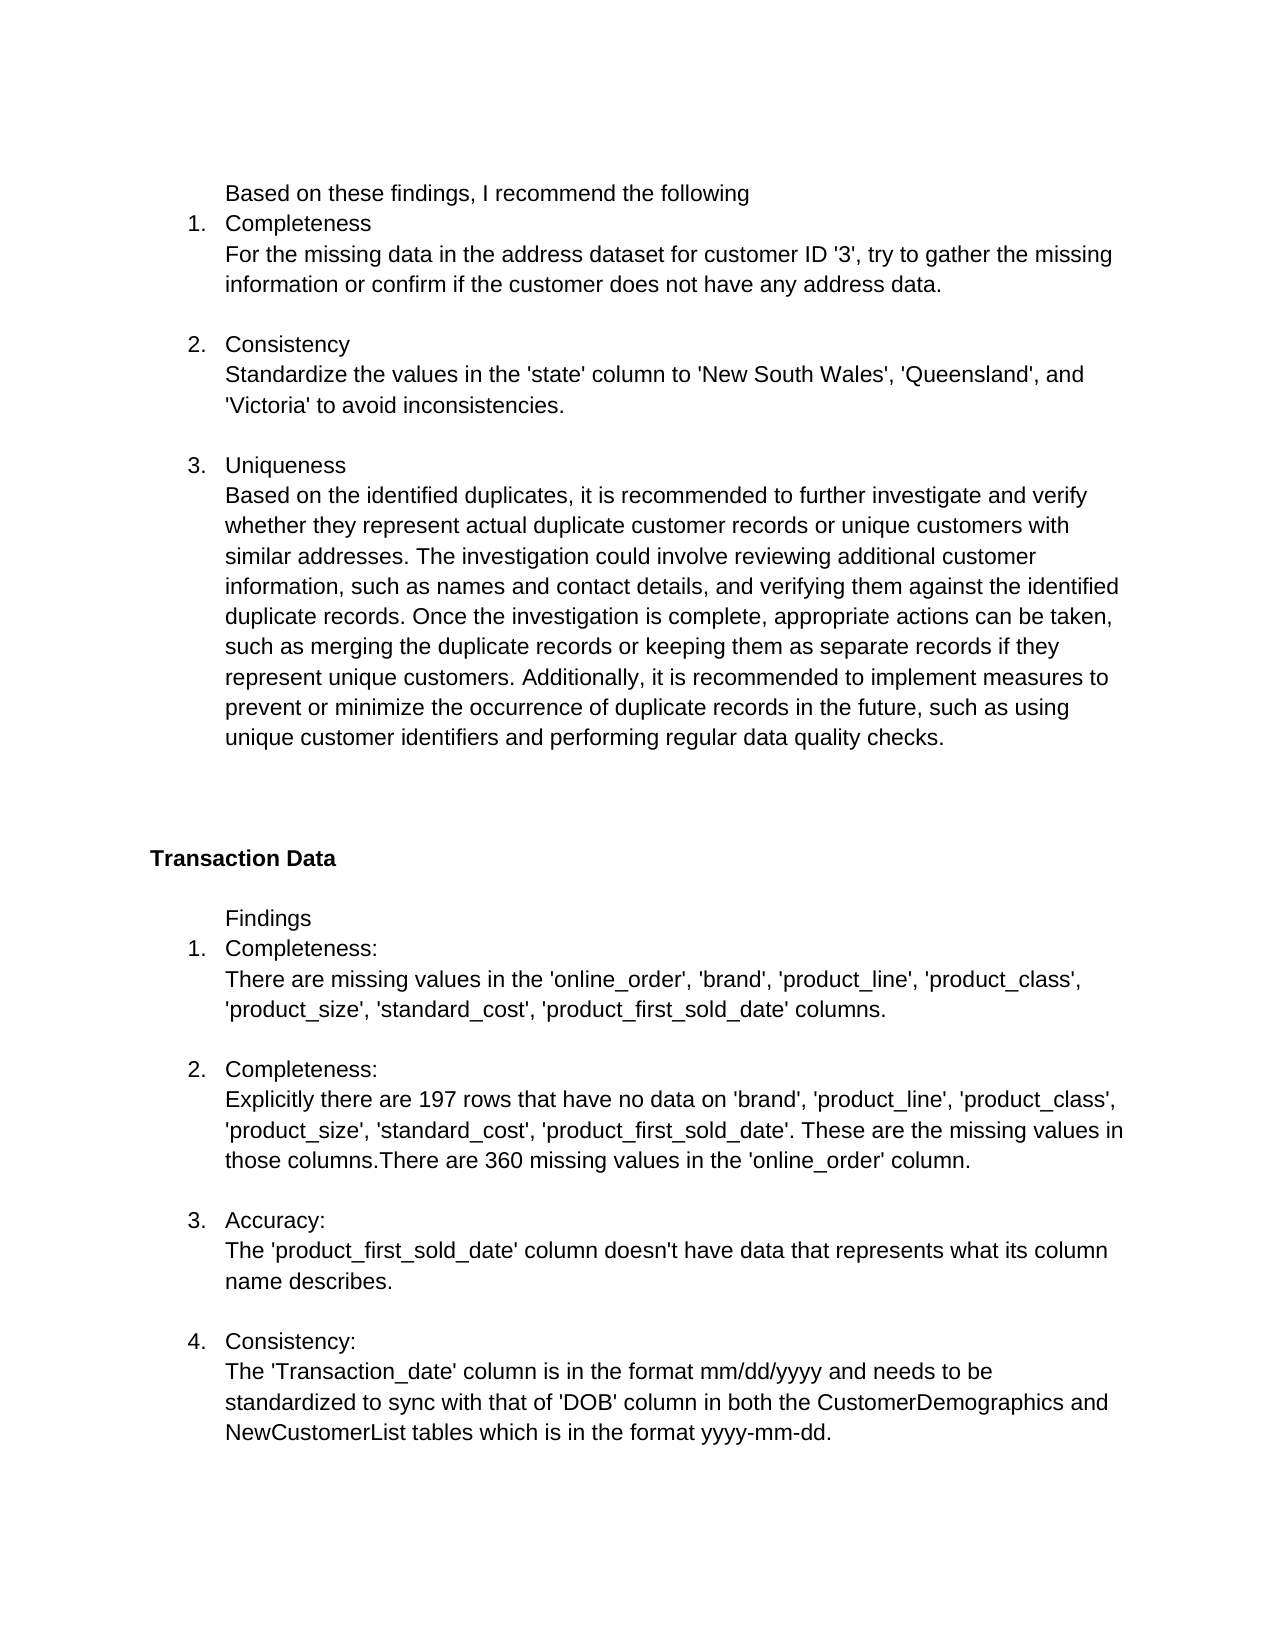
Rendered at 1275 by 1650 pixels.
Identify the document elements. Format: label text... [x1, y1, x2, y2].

text Explicitly there are 197 rows that have no data on 'brand', 'product_line', 'product_class', 'product_size', 'standard_cost', 'product_first_sold_date'. These are the missing values in those columns.There are 360 missing values in the 'online_order' column. [225, 1086, 1125, 1173]
text For the missing data in the address dataset for customer ID '3', try to gather the missing information or confirm if the customer does not have any address data. [225, 241, 1125, 297]
text Based on the identified duplicates, it is recommended to further investigate and verify whether they represent actual duplicate customer records or unique customers with similar addresses. The investigation could involve reviewing additional customer information, such as names and contact details, and verifying them against the identified duplicate records. Once the investigation is complete, appropriate actions can be taken, such as merging the duplicate records or keeping them as separate records if they represent unique customers. Additionally, it is recommended to implement measures to prevent or minimize the occurrence of duplicate records in the future, such as using unique customer identifiers and performing regular data quality checks. [225, 482, 1125, 750]
list Completeness [187, 210, 1125, 237]
text There are missing values in the 'online_order', 'brand', 'product_line', 'product_class', 'product_size', 'standard_cost', 'product_first_sold_date' columns. [225, 966, 1125, 1022]
list Uniqueness [187, 452, 1125, 478]
list Accuracy: [187, 1207, 1125, 1234]
text Findings [150, 905, 1125, 932]
list Completeness: [187, 1056, 1125, 1083]
text The 'product_first_sold_date' column doesn't have data that represents what its column name describes. [225, 1237, 1125, 1294]
list Consistency [187, 331, 1125, 358]
list Consistency: [187, 1328, 1125, 1354]
text Based on these findings, I recommend the following [150, 180, 1125, 207]
text Transaction Data [150, 845, 1125, 871]
list Completeness: [187, 935, 1125, 962]
text Standardize the values in the 'state' column to 'New South Wales', 'Queensland', and 'Victoria' to avoid inconsistencies. [225, 361, 1125, 418]
text The 'Transaction_date' column is in the format mm/dd/yyyy and needs to be standardized to sync with that of 'DOB' column in both the CustomerDemographics and NewCustomerList tables which is in the format yyyy-mm-dd. [225, 1358, 1125, 1445]
